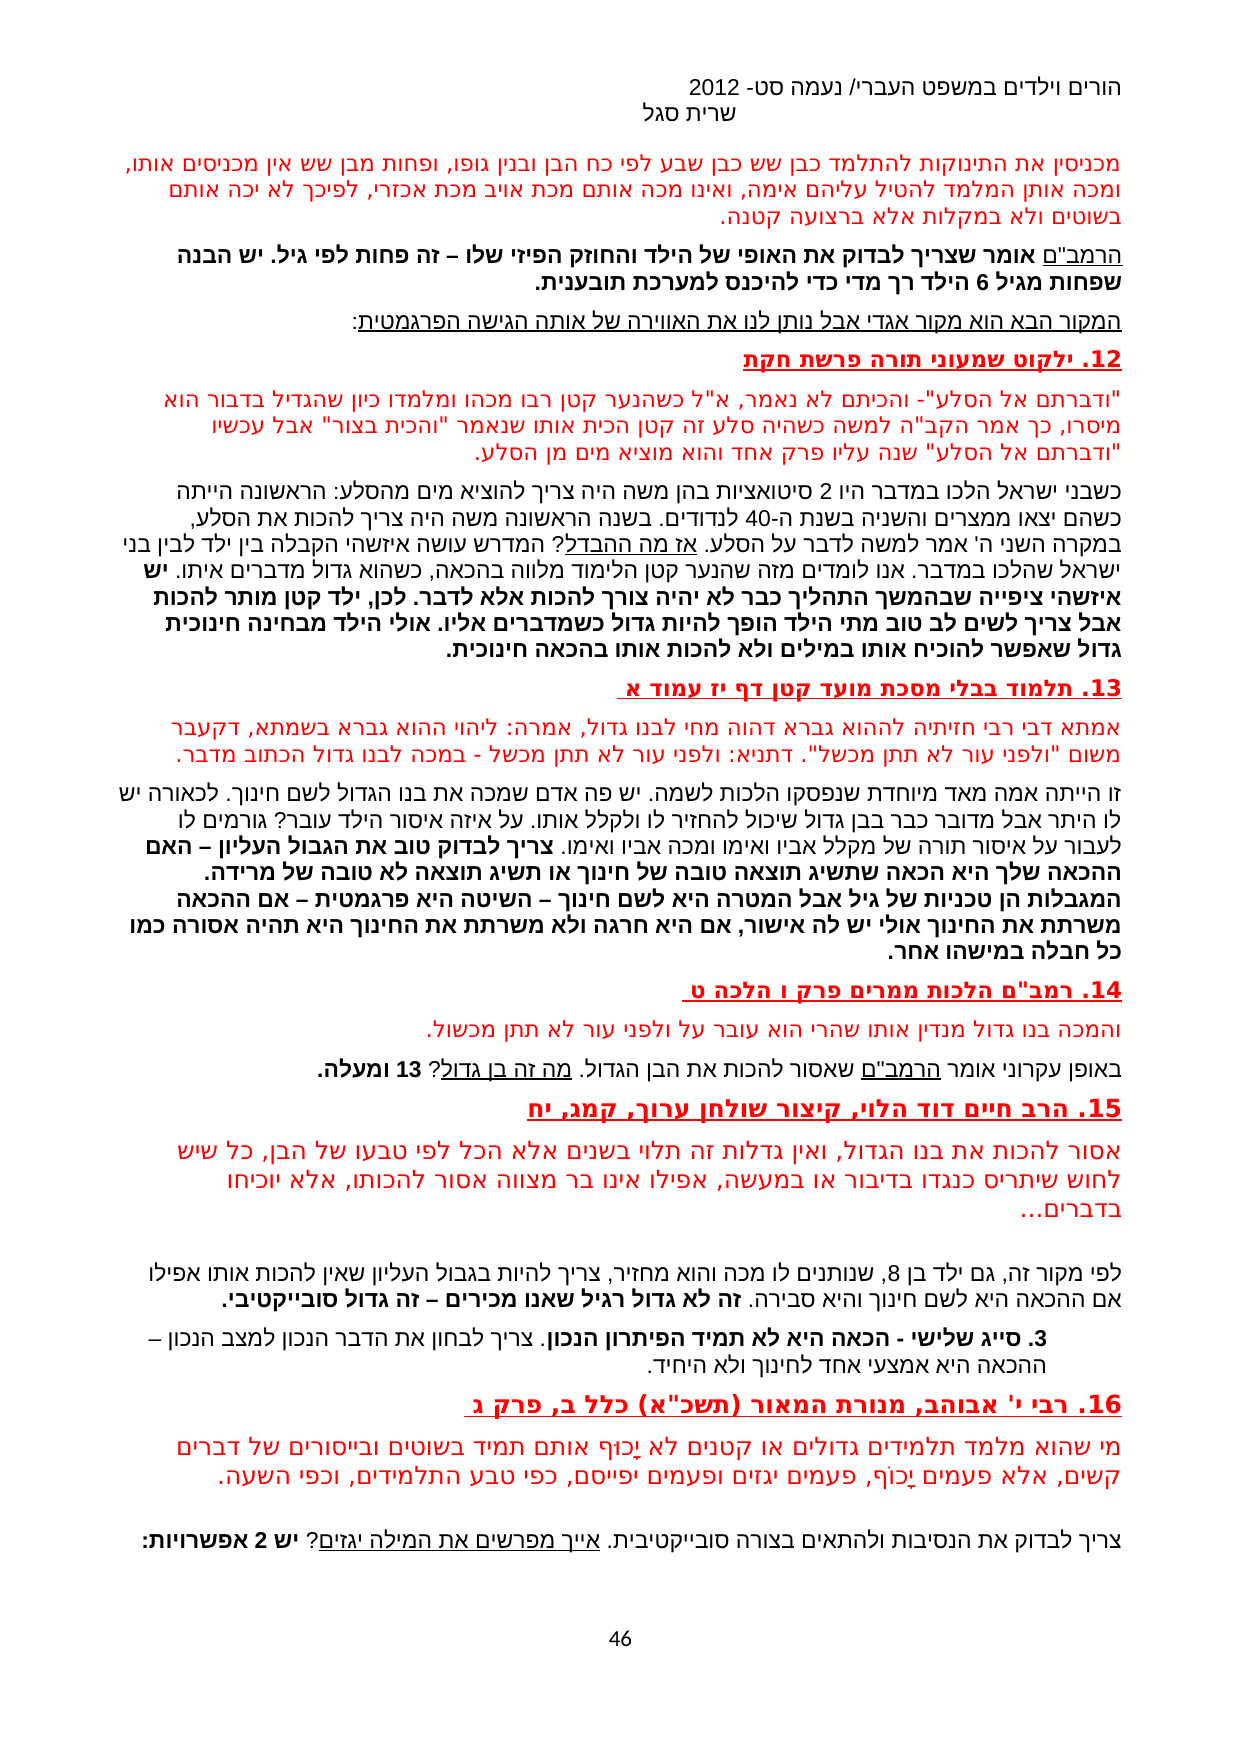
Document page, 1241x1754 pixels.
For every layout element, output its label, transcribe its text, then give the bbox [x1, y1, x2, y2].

text מי שהוא מלמד תלמידים גדולים או קטנים לא יָכוּף אותם תמיד בשוטים ובייסורים של דברים קשים, אלא פעמים יָכוֹף, פעמים יגזים ופעמים יפייסם, כפי טבע התלמידים, וכפי השעה. [118, 1432, 1122, 1514]
text מכניסין את התינוקות להתלמד כבן שש כבן שבע לפי כח הבן ובנין גופו, ופחות מבן שש אין מכניסים אותו, ומכה אותן המלמד להטיל עליהם אימה, ואינו מכה אותם מכת אויב מכת אכזרי, לפיכך לא יכה אותם בשוטים ולא במקלות אלא ברצועה קטנה. [118, 150, 1122, 230]
text 13. תלמוד בבלי מסכת מועד קטן דף יז עמוד א [118, 675, 1122, 702]
text לפי מקור זה, גם ילד בן 8, שנותנים לו מכה והוא מחזיר, צריך להיות בגבול העליון שאין להכות אותו אפילו אם ההכאה היא לשם חינוך והיא סבירה. זה לא גדול רגיל שאנו מכירים – זה גדול סובייקטיבי. [118, 1260, 1122, 1313]
text באופן עקרוני אומר הרמב"ם שאסור להכות את הבן הגדול. מה זה בן גדול? 13 ומעלה. [118, 1056, 1122, 1082]
text והמכה בנו גדול מנדין אותו שהרי הוא עובר על ולפני עור לא תתן מכשול. [118, 1016, 1122, 1043]
text 15. הרב חיים דוד הלוי, קיצור שולחן ערוך, קמג, יח [118, 1094, 1122, 1123]
text 14. רמב"ם הלכות ממרים פרק ו הלכה ט [118, 977, 1122, 1004]
text צריך לבדוק את הנסיבות ולהתאים בצורה סובייקטיבית. אייך מפרשים את המילה יגזים? יש 2 אפשרויות: [118, 1527, 1122, 1553]
text אסור להכות את בנו הגדול, ואין גדלות זה תלוי בשנים אלא הכל לפי טבעו של הבן, כל שיש לחוש שיתריס כנגדו בדיבור או במעשה, אפילו אינו בר מצווה אסור להכותו, אלא יוכיחו בדברים... [118, 1136, 1122, 1248]
text 16. רבי י' אבוהב, מנורת המאור (תשכ"א) כלל ב, פרק ג [118, 1391, 1122, 1420]
text אמתא דבי רבי חזיתיה לההוא גברא דהוה מחי לבנו גדול, אמרה: ליהוי ההוא גברא בשמתא, דקעבר משום "ולפני עור לא תתן מכשל". דתניא: ולפני עור לא תתן מכשל - במכה לבנו גדול הכתוב מדבר. [118, 714, 1122, 768]
text 12. ילקוט שמעוני תורה פרשת חקת [118, 347, 1122, 373]
text הרמב"ם אומר שצריך לבדוק את האופי של הילד והחוזק הפיזי שלו – זה פחות לפי גיל. יש הבנה שפחות מגיל 6 הילד רך מדי כדי להיכנס למערכת תובענית. [118, 242, 1122, 295]
text 3. סייג שלישי - הכאה היא לא תמיד הפיתרון הנכון. צריך לבחון את הדבר הנכון למצב הנכון – ההכאה היא אמצעי אחד לחינוך ולא היחיד. [118, 1325, 1047, 1378]
text כשבני ישראל הלכו במדבר היו 2 סיטואציות בהן משה היה צריך להוציא מים מהסלע: הראשונה הייתה כשהם יצאו ממצרים והשניה בשנת ה-40 לנדודים. בשנה הראשונה משה היה צריך להכות את הסלע, במקרה השני ה' אמר למשה לדבר על הסלע. אז מה ההבדל? המדרש עושה איזשהי הקבלה בין ילד לבין בני ישראל שהלכו במדבר. אנו לומדים מזה שהנער קטן הלימוד מלווה בהכאה, כשהוא גדול מדברים איתו. יש איזשהי ציפייה שבהמשך התהליך כבר לא יהיה צורך להכות אלא לדבר. לכן, ילד קטן מותר להכות אבל צריך לשים לב טוב מתי הילד הופך להיות גדול כשמדברים אליו. אולי הילד מבחינה חינוכית גדול שאפשר להוכיח אותו במילים ולא להכות אותו בהכאה חינוכית. [118, 478, 1122, 663]
text המקור הבא הוא מקור אגדי אבל נותן לנו את האווירה של אותה הגישה הפרגמטית: [118, 308, 1122, 334]
text זו הייתה אמה מאד מיוחדת שנפסקו הלכות לשמה. יש פה אדם שמכה את בנו הגדול לשם חינוך. לכאורה יש לו היתר אבל מדובר כבר בבן גדול שיכול להחזיר לו ולקלל אותו. על איזה איסור הילד עובר? גורמים לו לעבור על איסור תורה של מקלל אביו ואימו ומכה אביו ואימו. צריך לבדוק טוב את הגבול העליון – האם ההכאה שלך היא הכאה שתשיג תוצאה טובה של חינוך או תשיג תוצאה לא טובה של מרידה. המגבלות הן טכניות של גיל אבל המטרה היא לשם חינוך – השיטה היא פרגמטית – אם ההכאה משרתת את החינוך אולי יש לה אישור, אם היא חרגה ולא משרתת את החינוך היא תהיה אסורה כמו כל חבלה במישהו אחר. [118, 780, 1122, 965]
text "ודברתם אל הסלע"- והכיתם לא נאמר, א"ל כשהנער קטן רבו מכהו ומלמדו כיון שהגדיל בדבור הוא מיסרו, כך אמר הקב"ה למשה כשהיה סלע זה קטן הכית אותו שנאמר "והכית בצור" אבל עכשיו "ודברתם אל הסלע" שנה עליו פרק אחד והוא מוציא מים מן הסלע. [118, 386, 1122, 466]
